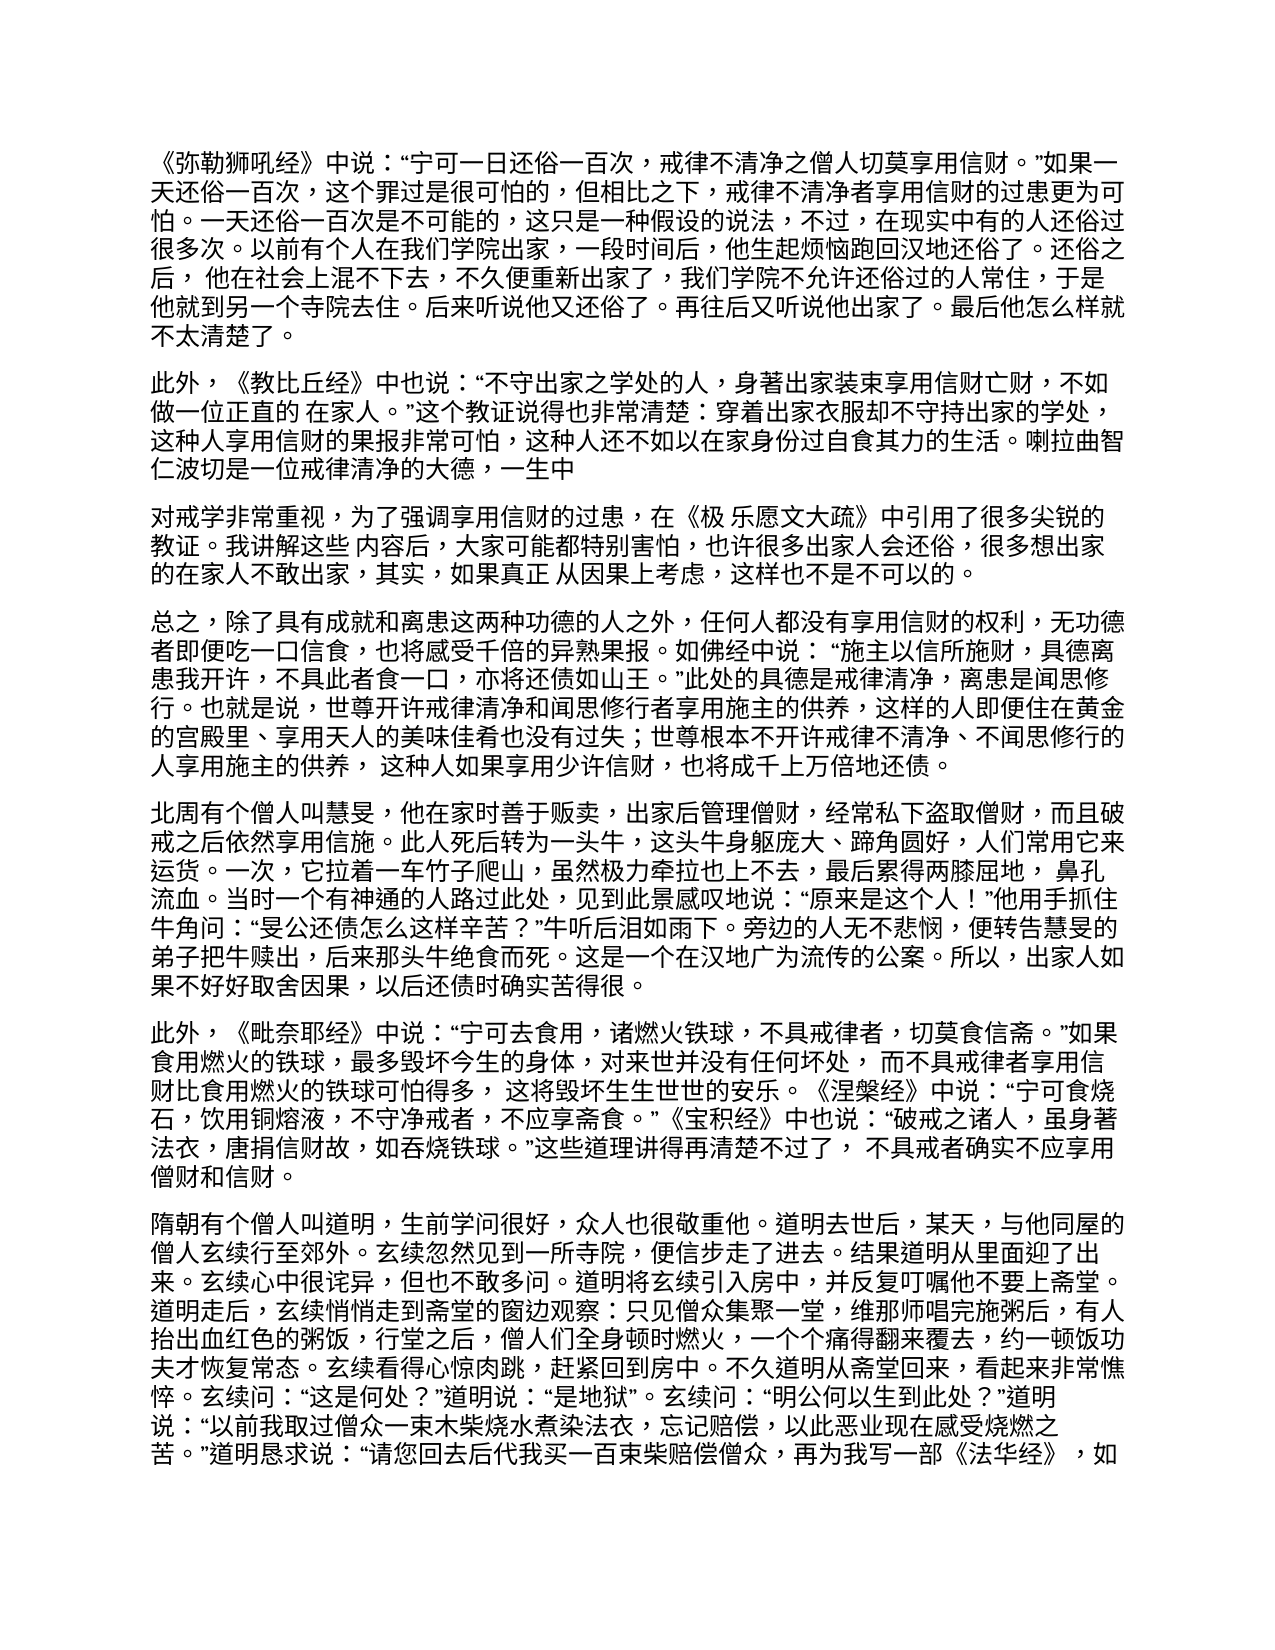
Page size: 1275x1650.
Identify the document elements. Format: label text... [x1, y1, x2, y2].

text 《弥勒狮吼经》中说：“宁可一日还俗一百次，戒律不清净之僧人切莫享用信财。”如果一天还俗一百次，这个罪过是很可怕的，但相比之下，戒律不清净者享用信财的过患更为可怕。一天还俗一百次是不可能的，这只是一种假设的说法，不过，在现实中有的人还俗过很多次。以前有个人在我们学院出家，一段时间后，他生起烦恼跑回汉地还俗了。还俗之后， 他在社会上混不下去，不久便重新出家了，我们学院不允许还俗过的人常住，于是他就到另一个寺院去住。后来听说他又还俗了。再往后又听说他出家了。最后他怎么样就不太清楚了。 [150, 150, 1125, 351]
text 总之，除了具有成就和离患这两种功德的人之外，任何人都没有享用信财的权利，无功德者即便吃一口信食，也将感受千倍的异熟果报。如佛经中说： “施主以信所施财，具德离患我开许，不具此者食一口，亦将还债如山王。”此处的具德是戒律清净，离患是闻思修行。也就是说，世尊开许戒律清净和闻思修行者享用施主的供养，这样的人即便住在黄金的宫殿里、享用天人的美味佳肴也没有过失；世尊根本不开许戒律不清净、不闻思修行的人享用施主的供养， 这种人如果享用少许信财，也将成千上万倍地还债。 [150, 609, 1125, 781]
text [150, 1211, 1125, 1470]
text 北周有个僧人叫慧旻，他在家时善于贩卖，出家后管理僧财，经常私下盗取僧财，而且破戒之后依然享用信施。此人死后转为一头牛，这头牛身躯庞大、蹄角圆好，人们常用它来运货。一次，它拉着一车竹子爬山，虽然极力牵拉也上不去，最后累得两膝屈地， 鼻孔流血。当时一个有神通的人路过此处，见到此景感叹地说：“原来是这个人！”他用手抓住牛角问：“旻公还债怎么这样辛苦？”牛听后泪如雨下。旁边的人无不悲悯，便转告慧旻的弟子把牛赎出，后来那头牛绝食而死。这是一个在汉地广为流传的公案。所以，出家人如果不好好取舍因果，以后还债时确实苦得很。 [150, 800, 1125, 1001]
text 对戒学非常重视，为了强调享用信财的过患，在《极 乐愿文大疏》中引用了很多尖锐的教证。我讲解这些 内容后，大家可能都特别害怕，也许很多出家人会还俗，很多想出家的在家人不敢出家，其实，如果真正 从因果上考虑，这样也不是不可以的。 [150, 504, 1125, 590]
text 此外，《教比丘经》中也说：“不守出家之学处的人，身著出家装束享用信财亡财，不如做一位正直的 在家人。”这个教证说得也非常清楚：穿着出家衣服却不守持出家的学处，这种人享用信财的果报非常可怕，这种人还不如以在家身份过自食其力的生活。喇拉曲智仁波切是一位戒律清净的大德，一生中 [150, 370, 1125, 485]
text 此外，《毗奈耶经》中说：“宁可去食用，诸燃火铁球，不具戒律者，切莫食信斋。”如果食用燃火的铁球，最多毁坏今生的身体，对来世并没有任何坏处， 而不具戒律者享用信财比食用燃火的铁球可怕得多， 这将毁坏生生世世的安乐。《涅槃经》中说：“宁可食烧石，饮用铜熔液，不守净戒者，不应享斋食。”《宝积经》中也说：“破戒之诸人，虽身著法衣，唐捐信财故，如吞烧铁球。”这些道理讲得再清楚不过了， 不具戒者确实不应享用僧财和信财。 [150, 1020, 1125, 1192]
